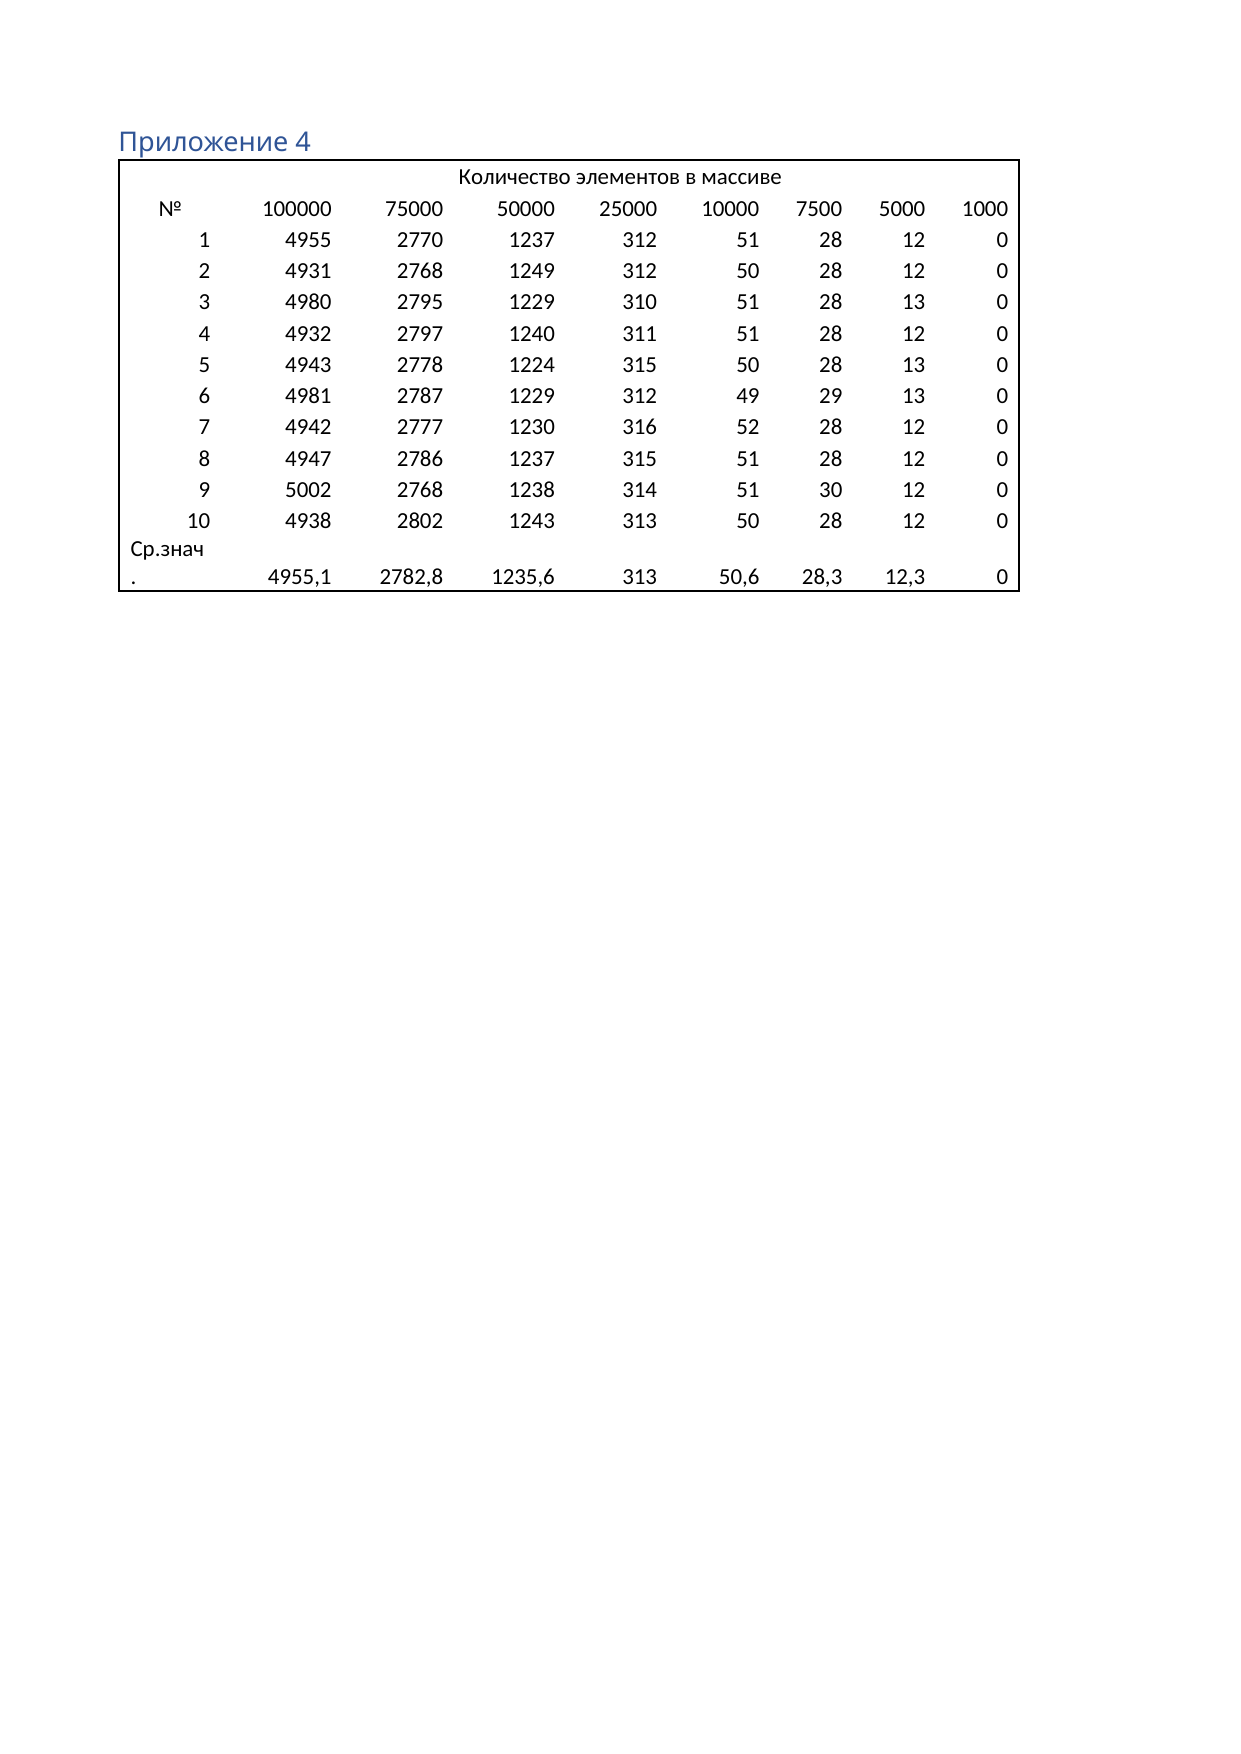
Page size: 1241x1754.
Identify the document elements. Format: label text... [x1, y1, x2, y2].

table_cell 313 [566, 503, 668, 534]
table_header № [120, 161, 221, 222]
table_cell 13 [853, 347, 936, 378]
table_cell 28 [770, 503, 853, 534]
table_cell 4938 [221, 503, 343, 534]
table_cell 1229 [454, 284, 566, 315]
table_cell 2802 [343, 503, 454, 534]
table_cell 1237 [454, 222, 566, 253]
table_cell 2768 [343, 472, 454, 503]
table_cell 52 [668, 409, 770, 440]
table_cell 8 [120, 440, 221, 472]
table_cell 4980 [221, 284, 343, 315]
table_cell 1229 [454, 378, 566, 409]
table_cell 13 [853, 378, 936, 409]
table_cell 4943 [221, 347, 343, 378]
table_cell 1230 [454, 409, 566, 440]
table_cell 4932 [221, 315, 343, 347]
table_cell 5000 [853, 190, 936, 222]
table_cell 2777 [343, 409, 454, 440]
table_cell 28 [770, 284, 853, 315]
table_cell 49 [668, 378, 770, 409]
table_cell 4955,1 [221, 534, 343, 590]
table_cell 28 [770, 409, 853, 440]
table_cell 1 [120, 222, 221, 253]
table_cell 28 [770, 222, 853, 253]
table_cell 2787 [343, 378, 454, 409]
table_cell 12 [853, 222, 936, 253]
table_cell 1240 [454, 315, 566, 347]
table_cell 51 [668, 440, 770, 472]
table_cell 2782,8 [343, 534, 454, 590]
table_cell 4981 [221, 378, 343, 409]
table_cell 12 [853, 253, 936, 284]
table_cell 12 [853, 409, 936, 440]
table_cell 4947 [221, 440, 343, 472]
table_cell 2770 [343, 222, 454, 253]
subtitle Приложение 4 [118, 122, 1122, 159]
table_cell 313 [566, 534, 668, 590]
table_cell 100000 [221, 190, 343, 222]
table_cell 28 [770, 315, 853, 347]
table_cell 50 [668, 347, 770, 378]
table_cell 0 [936, 347, 1018, 378]
table_cell 1224 [454, 347, 566, 378]
table_cell 13 [853, 284, 936, 315]
table_cell 0 [936, 472, 1018, 503]
table_cell 6 [120, 378, 221, 409]
table_cell 1000 [936, 190, 1018, 222]
table_cell 0 [936, 253, 1018, 284]
table_cell 312 [566, 378, 668, 409]
table_cell 0 [936, 315, 1018, 347]
table_cell 3 [120, 284, 221, 315]
table_cell 25000 [566, 190, 668, 222]
table_cell 12 [853, 440, 936, 472]
table_cell 2768 [343, 253, 454, 284]
table_cell 4955 [221, 222, 343, 253]
table_cell 10000 [668, 190, 770, 222]
table_cell 51 [668, 222, 770, 253]
table_cell 28 [770, 440, 853, 472]
table_cell 0 [936, 534, 1018, 590]
table_cell 12,3 [853, 534, 936, 590]
table_cell 4931 [221, 253, 343, 284]
table_cell 1243 [454, 503, 566, 534]
table_cell 51 [668, 284, 770, 315]
table_cell 51 [668, 315, 770, 347]
table_cell 2786 [343, 440, 454, 472]
table_cell 5002 [221, 472, 343, 503]
table_cell 10 [120, 503, 221, 534]
table_cell 0 [936, 378, 1018, 409]
table_cell 0 [936, 284, 1018, 315]
table_cell 29 [770, 378, 853, 409]
table_cell 28 [770, 253, 853, 284]
table_cell 7500 [770, 190, 853, 222]
table_cell 4 [120, 315, 221, 347]
table_cell 315 [566, 347, 668, 378]
table_cell 1235,6 [454, 534, 566, 590]
table_cell 75000 [343, 190, 454, 222]
table_cell 50000 [454, 190, 566, 222]
table_cell 316 [566, 409, 668, 440]
table_cell 0 [936, 440, 1018, 472]
table_cell 315 [566, 440, 668, 472]
table_cell 50 [668, 503, 770, 534]
table_cell 12 [853, 472, 936, 503]
table_cell 1238 [454, 472, 566, 503]
table_cell 28,3 [770, 534, 853, 590]
table_cell 9 [120, 472, 221, 503]
table_cell 7 [120, 409, 221, 440]
table_cell 0 [936, 409, 1018, 440]
table_cell 51 [668, 472, 770, 503]
table_cell 5 [120, 347, 221, 378]
table_cell 312 [566, 253, 668, 284]
table_cell 2797 [343, 315, 454, 347]
table_cell 312 [566, 222, 668, 253]
table_cell 12 [853, 315, 936, 347]
table_cell 50 [668, 253, 770, 284]
table_cell 50,6 [668, 534, 770, 590]
table_cell 314 [566, 472, 668, 503]
table_header Количество элементов в массиве [221, 161, 1018, 190]
table_cell 0 [936, 222, 1018, 253]
table_cell 28 [770, 347, 853, 378]
table_cell Ср.знач. [120, 534, 221, 590]
table_cell 4942 [221, 409, 343, 440]
table_cell 2 [120, 253, 221, 284]
table_cell 1237 [454, 440, 566, 472]
table_cell 311 [566, 315, 668, 347]
table_cell 12 [853, 503, 936, 534]
table_cell 2795 [343, 284, 454, 315]
table_cell 310 [566, 284, 668, 315]
table_cell 2778 [343, 347, 454, 378]
table_cell 0 [936, 503, 1018, 534]
table_cell 30 [770, 472, 853, 503]
table_cell 1249 [454, 253, 566, 284]
